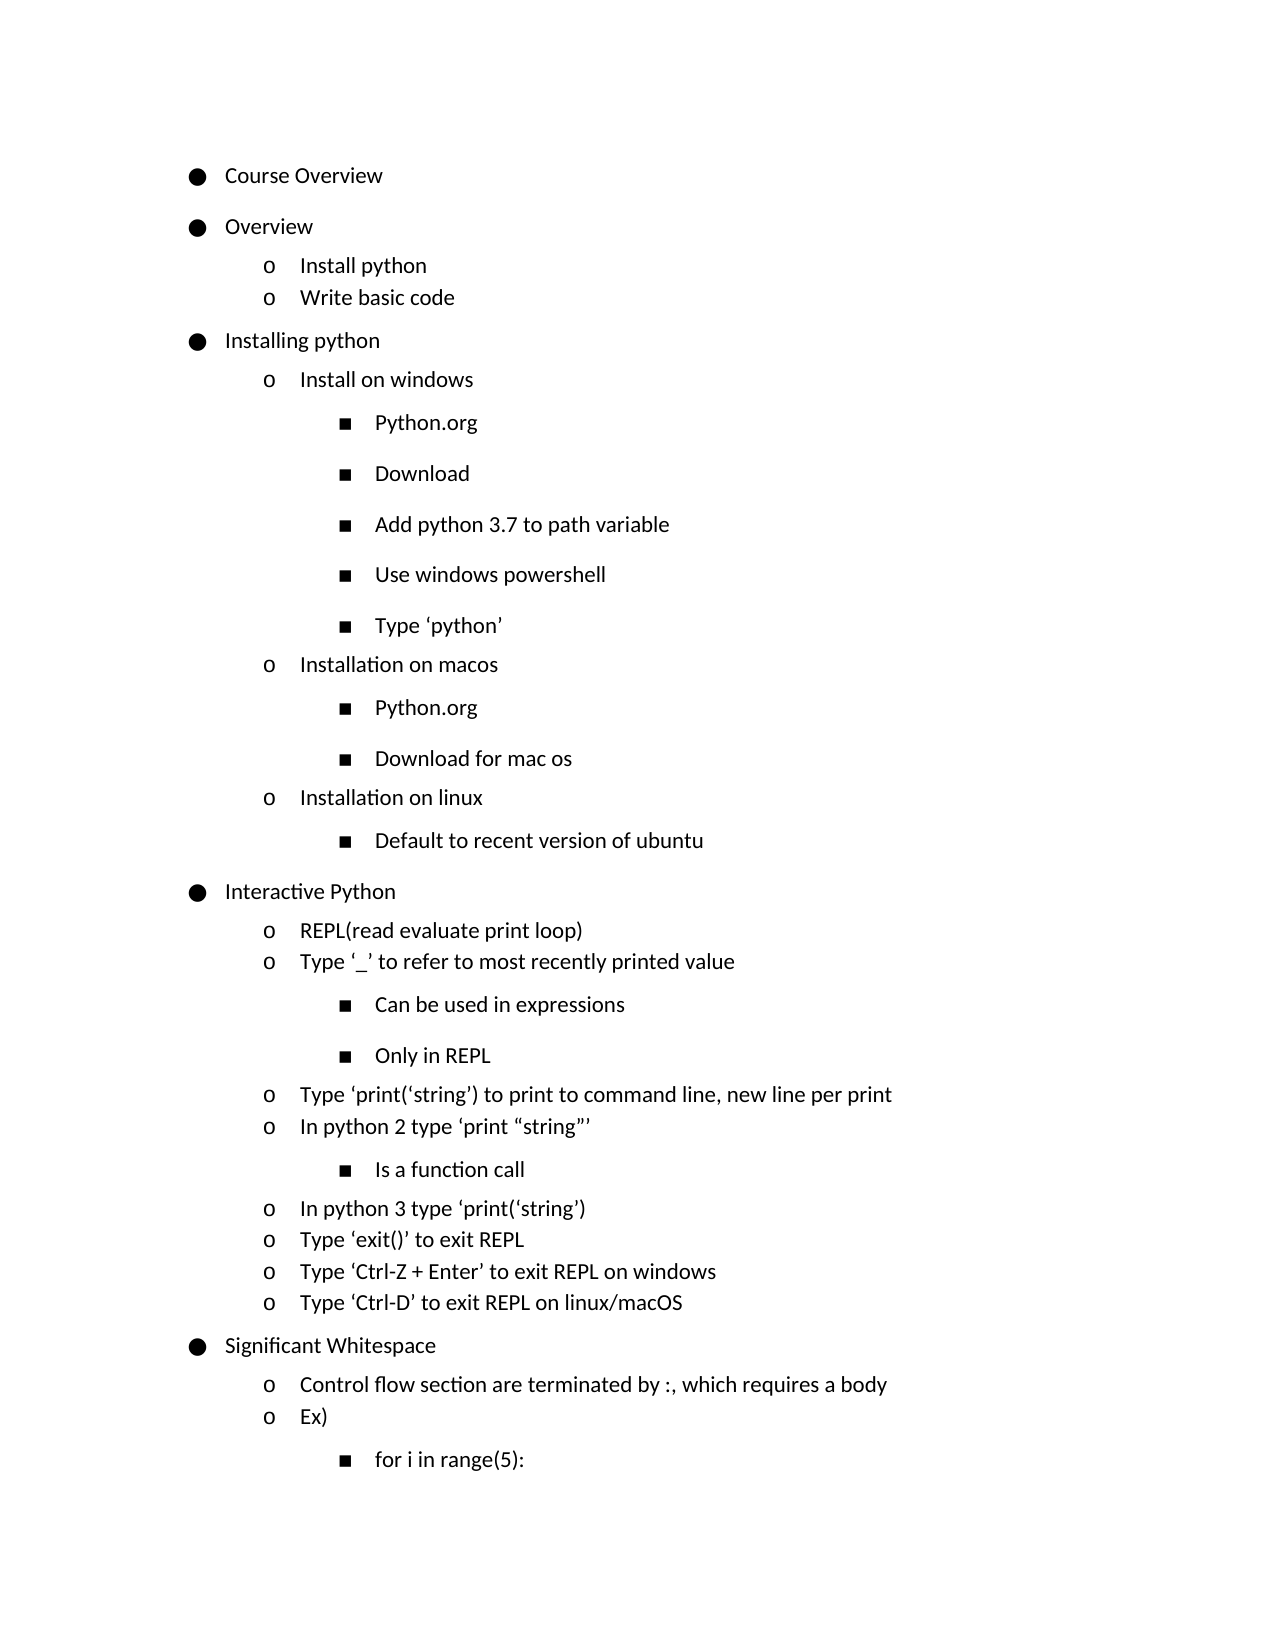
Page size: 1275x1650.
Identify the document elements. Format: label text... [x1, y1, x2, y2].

list Overview [187, 201, 1125, 248]
list Is a function call [337, 1143, 1125, 1190]
list REPL(read evaluate print loop) [262, 916, 1125, 945]
list Use windows powershell [337, 549, 1125, 596]
list Control flow section are terminated by :, which requires a body [262, 1371, 1125, 1400]
list Ex) [262, 1402, 1125, 1431]
list Python.org [337, 397, 1125, 443]
list Only in REPL [337, 1030, 1125, 1077]
list Type ‘print(‘string’) to print to command line, new line per print [262, 1080, 1125, 1109]
list Type ‘python’ [337, 599, 1125, 646]
list Write basic code [262, 283, 1125, 312]
list Significant Whitespace [187, 1320, 1125, 1367]
list In python 2 type ‘print “string”’ [262, 1112, 1125, 1141]
list Installing python [187, 314, 1125, 361]
list Type ‘exit()’ to exit REPL [262, 1226, 1125, 1255]
list Download [337, 447, 1125, 494]
list Type ‘Ctrl-Z + Enter’ to exit REPL on windows [262, 1257, 1125, 1286]
list Install on windows [262, 365, 1125, 394]
list Type ‘Ctrl-D’ to exit REPL on linux/macOS [262, 1288, 1125, 1318]
list In python 3 type ‘print(‘string’) [262, 1194, 1125, 1223]
list Add python 3.7 to path variable [337, 498, 1125, 545]
list Installation on linux [262, 783, 1125, 812]
list Can be used in expressions [337, 979, 1125, 1026]
list Download for mac os [337, 732, 1125, 779]
list Course Overview [187, 150, 1125, 197]
list Type ‘_’ to refer to most recently printed value [262, 947, 1125, 977]
list Default to recent version of ubuntu [337, 814, 1125, 862]
list Python.org [337, 682, 1125, 729]
list Interactive Python [187, 865, 1125, 912]
list for i in range(5): [337, 1433, 1125, 1481]
list Installation on macos [262, 650, 1125, 679]
list Install python [262, 251, 1125, 281]
